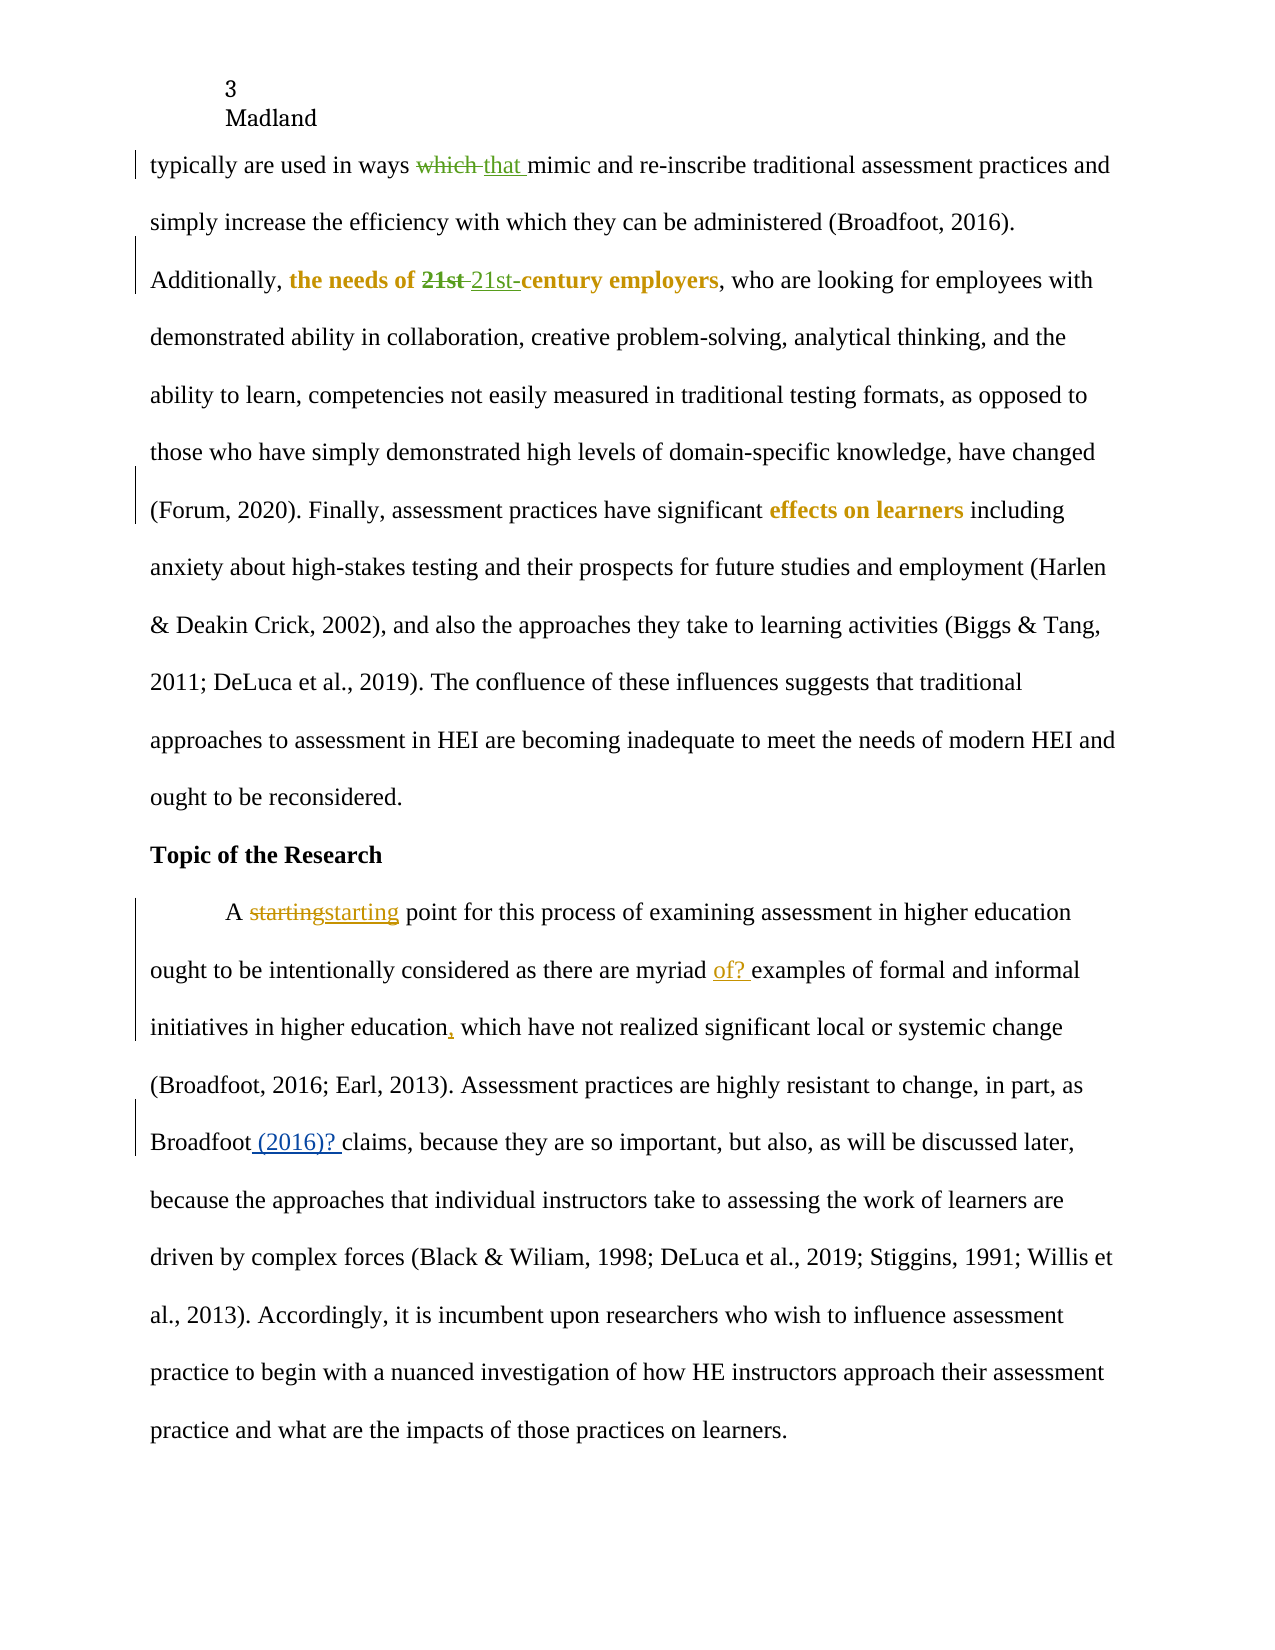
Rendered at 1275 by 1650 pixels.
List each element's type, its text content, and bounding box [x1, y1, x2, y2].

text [150, 150, 1125, 811]
subtitle Topic of the Research [150, 840, 1125, 869]
text A point for this process of examining assessment in higher education ought to be intentionally considered as there are myriad examples of formal and informal initiatives in higher education which have not realized significant local or systemic change (Broadfoot, 2016; Earl, 2013). Assessment practices are highly resistant to change, in part, as Broadfootclaims, because they are so important, but also, as will be discussed later, because the approaches that individual instructors take to assessing the work of learners are driven by complex forces (Black & Wiliam, 1998; DeLuca et al., 2019; Stiggins, 1991; Willis et al., 2013). Accordingly, it is incumbent upon researchers who wish to influence assessment practice to begin with a nuanced investigation of how HE instructors approach their assessment practice and what are the impacts of those practices on learners. [150, 897, 1125, 1444]
